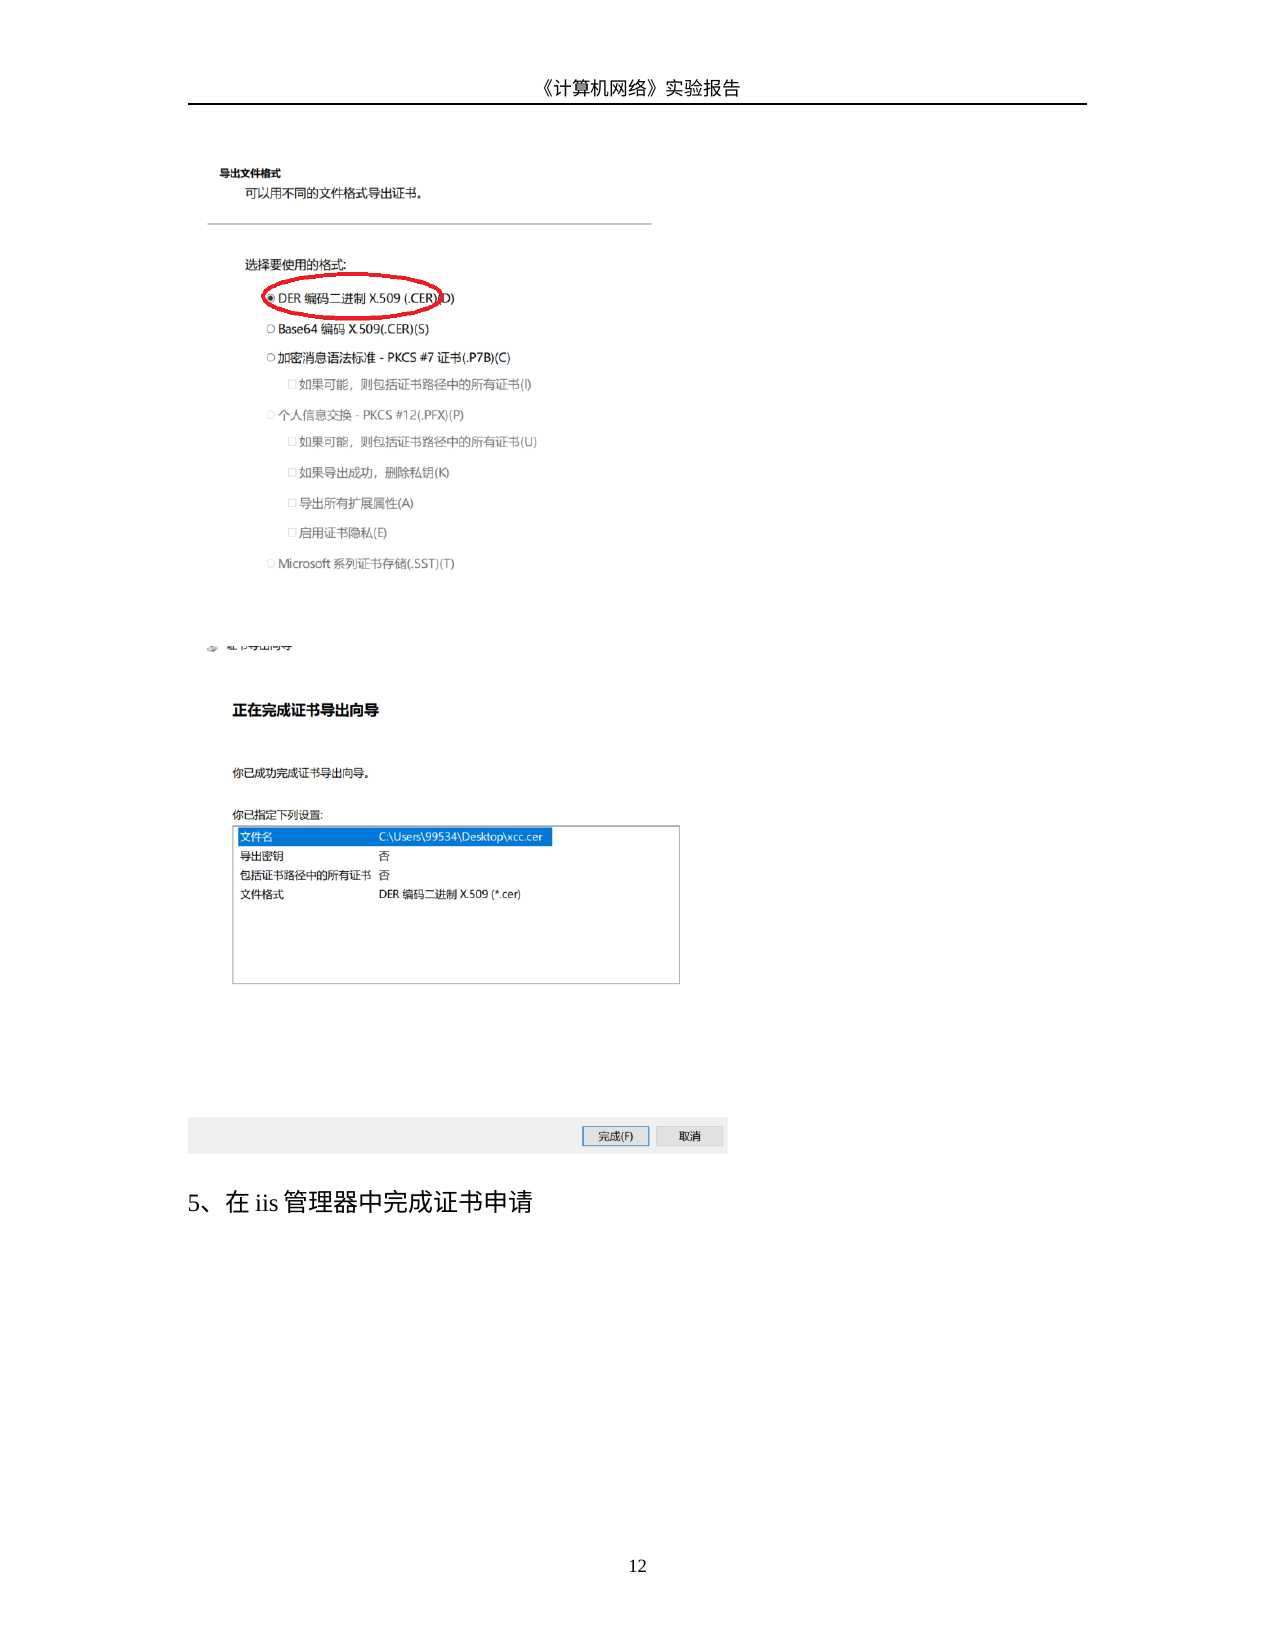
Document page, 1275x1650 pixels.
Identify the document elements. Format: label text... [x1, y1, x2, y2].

picture [187, 646, 728, 1154]
text 5、在iis管理器中完成证书申请 [187, 1182, 1087, 1219]
picture [187, 150, 652, 618]
